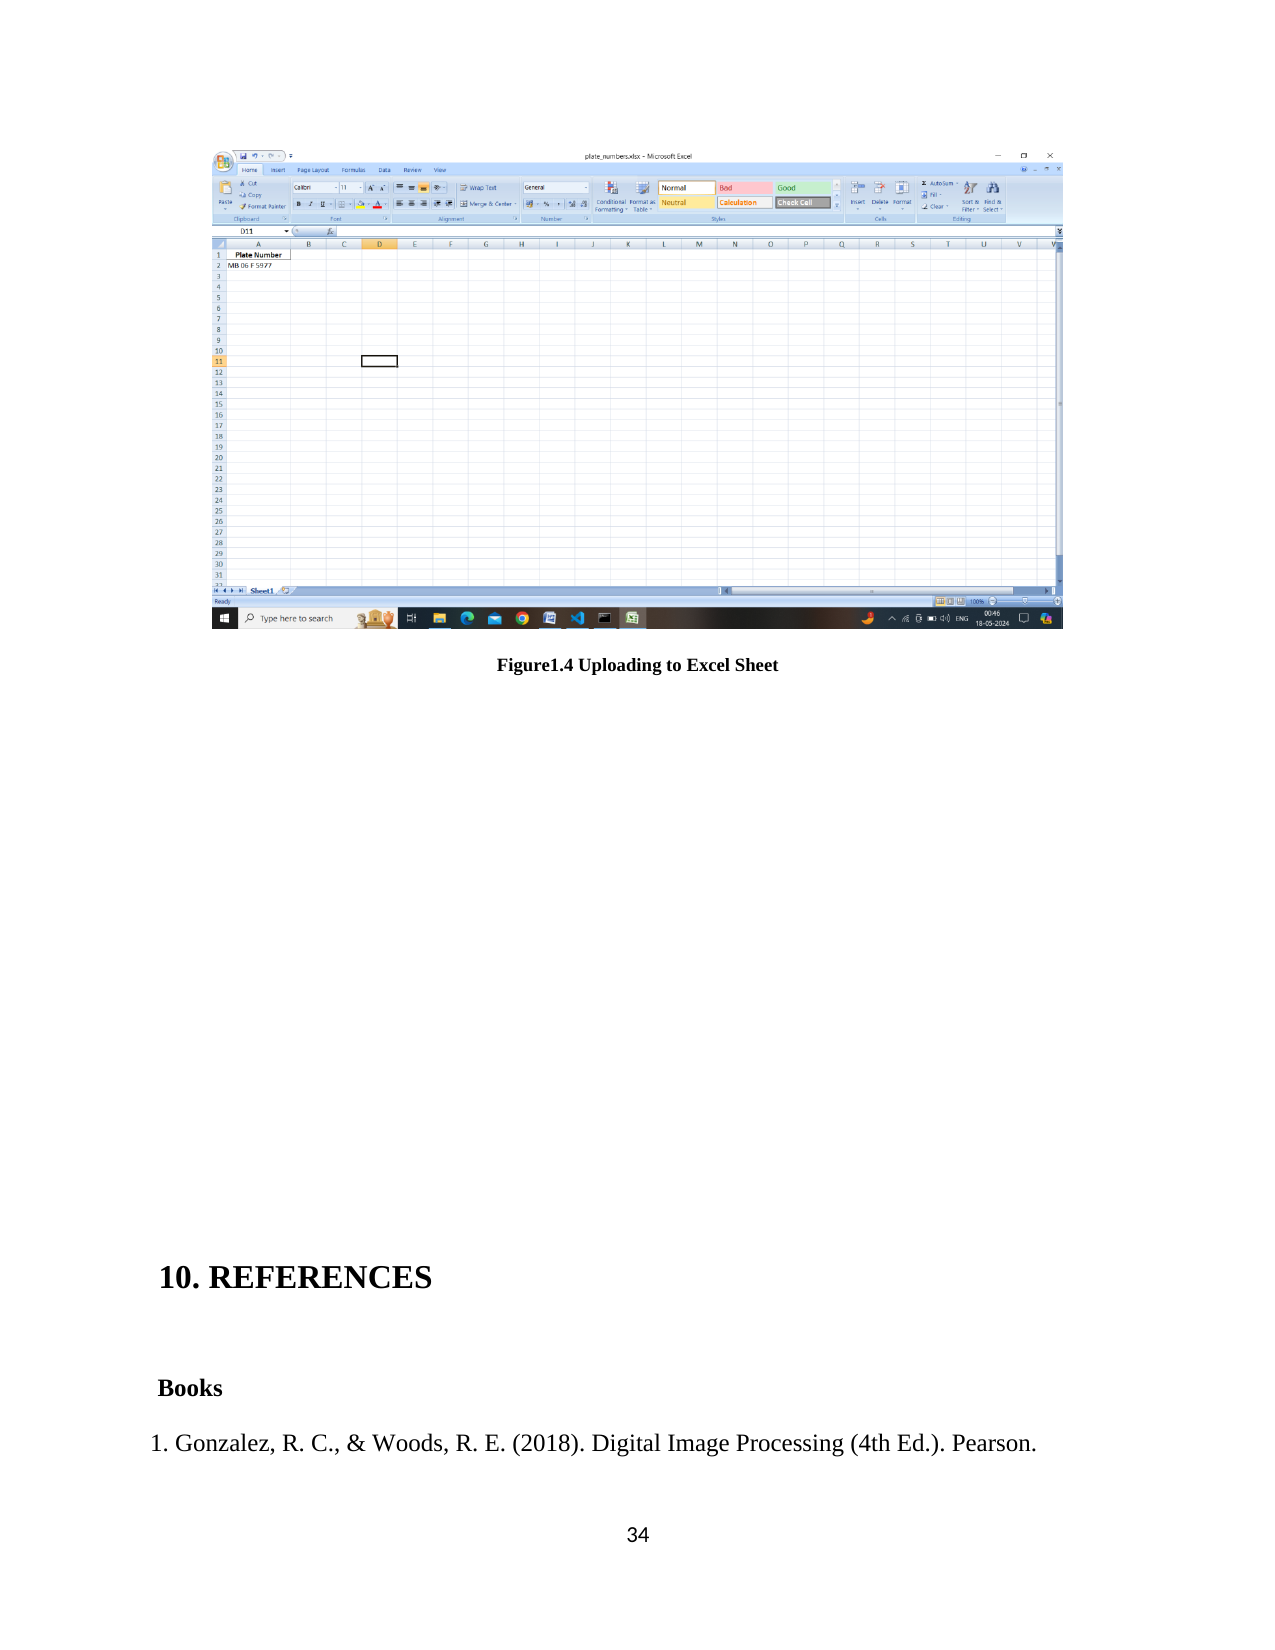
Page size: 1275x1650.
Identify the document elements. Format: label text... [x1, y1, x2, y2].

text 10. REFERENCES [150, 1258, 1125, 1296]
text 1. Gonzalez, R. C., & Woods, R. E. (2018). Digital Image Processing (4th Ed.). Pearson. [150, 1428, 1125, 1457]
picture [212, 150, 1063, 629]
text Books [150, 1373, 1125, 1402]
text Figure1.4 Uploading to Excel Sheet [150, 654, 1125, 675]
